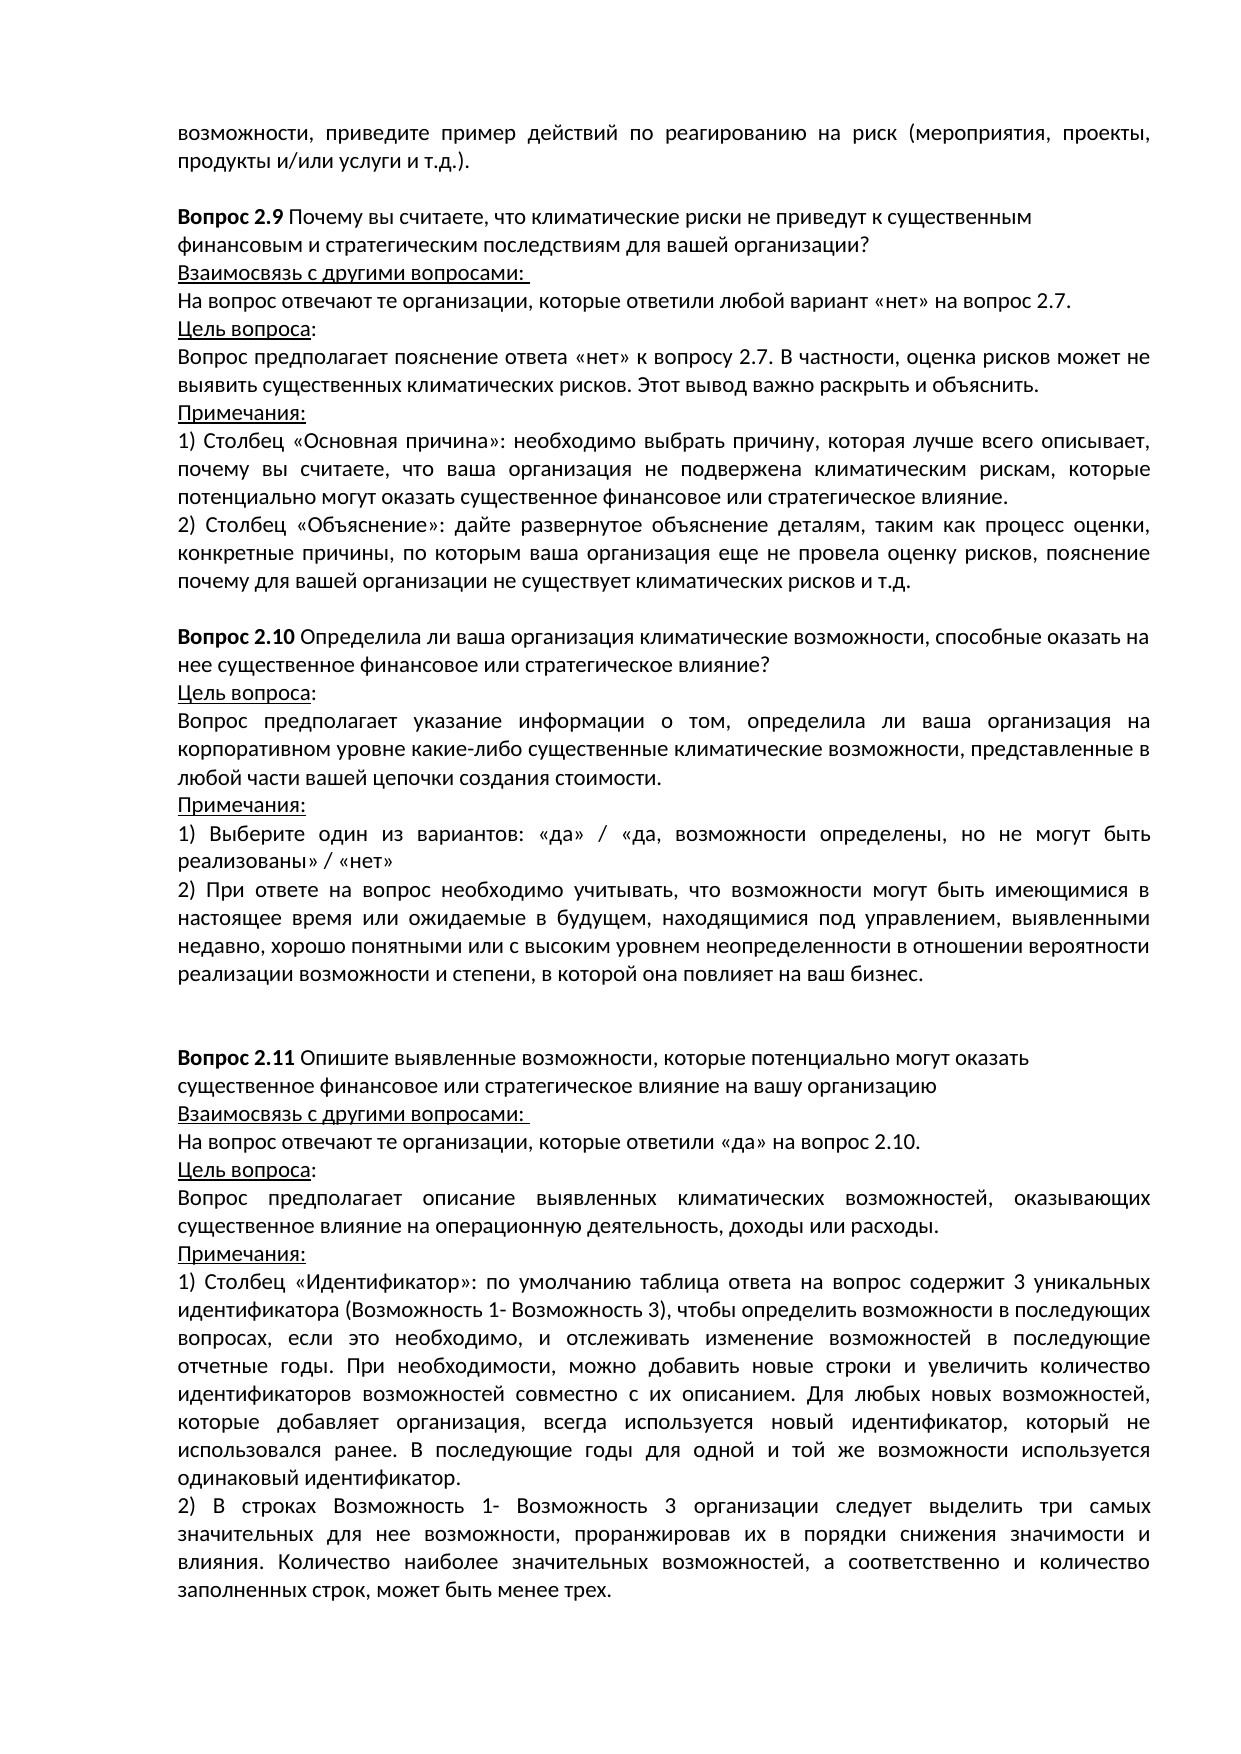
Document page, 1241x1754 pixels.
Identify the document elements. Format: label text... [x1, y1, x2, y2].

text Примечания: [177, 1239, 1152, 1267]
text Цель вопроса: [177, 314, 1152, 342]
text Взаимосвязь с другими вопросами: [177, 258, 1152, 286]
text Вопрос предполагает пояснение ответа «нет» к вопросу 2.7. В частности, оценка рисков может не выявить существенных климатических рисков. Этот вывод важно раскрыть и объяснить. [177, 342, 1152, 398]
text Вопрос предполагает описание выявленных климатических возможностей, оказывающих существенное влияние на операционную деятельность, доходы или расходы. [177, 1183, 1152, 1239]
text 1) Столбец «Идентификатор»: по умолчанию таблица ответа на вопрос содержит 3 уникальных идентификатора (Возможность 1- Возможность 3), чтобы определить возможности в последующих вопросах, если это необходимо, и отслеживать изменение возможностей в последующие отчетные годы. При необходимости, можно добавить новые строки и увеличить количество идентификаторов возможностей совместно с их описанием. Для любых новых возможностей, которые добавляет организация, всегда используется новый идентификатор, который не использовался ранее. В последующие годы для одной и той же возможности используется одинаковый идентификатор. [177, 1267, 1152, 1491]
text На вопрос отвечают те организации, которые ответили «да» на вопрос 2.10. [177, 1127, 1152, 1155]
text 2) При ответе на вопрос необходимо учитывать, что возможности могут быть имеющимися в настоящее время или ожидаемые в будущем, находящимися под управлением, выявленными недавно, хорошо понятными или с высоким уровнем неопределенности в отношении вероятности реализации возможности и степени, в которой она повлияет на ваш бизнес. [177, 875, 1152, 987]
text Цель вопроса: [177, 678, 1152, 707]
text 2) В строках Возможность 1- Возможность 3 организации следует выделить три самых значительных для нее возможности, проранжировав их в порядки снижения значимости и влияния. Количество наиболее значительных возможностей, а соответственно и количество заполненных строк, может быть менее трех. [177, 1491, 1152, 1603]
text На вопрос отвечают те организации, которые ответили любой вариант «нет» на вопрос 2.7. [177, 286, 1152, 314]
text 2) Столбец «Объяснение»: дайте развернутое объяснение деталям, таким как процесс оценки, конкретные причины, по которым ваша организация еще не провела оценку рисков, пояснение почему для вашей организации не существует климатических рисков и т.д. [177, 510, 1152, 594]
text Вопрос 2.10 Определила ли ваша организация климатические возможности, способные оказать на нее существенное финансовое или стратегическое влияние? [177, 622, 1152, 678]
text 1) Выберите один из вариантов: «да» / «да, возможности определены, но не могут быть реализованы» / «нет» [177, 819, 1152, 875]
text Примечания: [177, 398, 1152, 426]
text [177, 118, 1152, 174]
text 1) Столбец «Основная причина»: необходимо выбрать причину, которая лучше всего описывает, почему вы считаете, что ваша организация не подвержена климатическим рискам, которые потенциально могут оказать существенное финансовое или стратегическое влияние. [177, 426, 1152, 510]
text Примечания: [177, 791, 1152, 819]
text Вопрос 2.11 Опишите выявленные возможности, которые потенциально могут оказать существенное финансовое или стратегическое влияние на вашу организацию [177, 1043, 1152, 1099]
text Цель вопроса: [177, 1155, 1152, 1183]
text Вопрос 2.9 Почему вы считаете, что климатические риски не приведут к существенным финансовым и стратегическим последствиям для вашей организации? [177, 202, 1152, 258]
text Взаимосвязь с другими вопросами: [177, 1099, 1152, 1127]
text Вопрос предполагает указание информации о том, определила ли ваша организация на корпоративном уровне какие-либо существенные климатические возможности, представленные в любой части вашей цепочки создания стоимости. [177, 707, 1152, 791]
